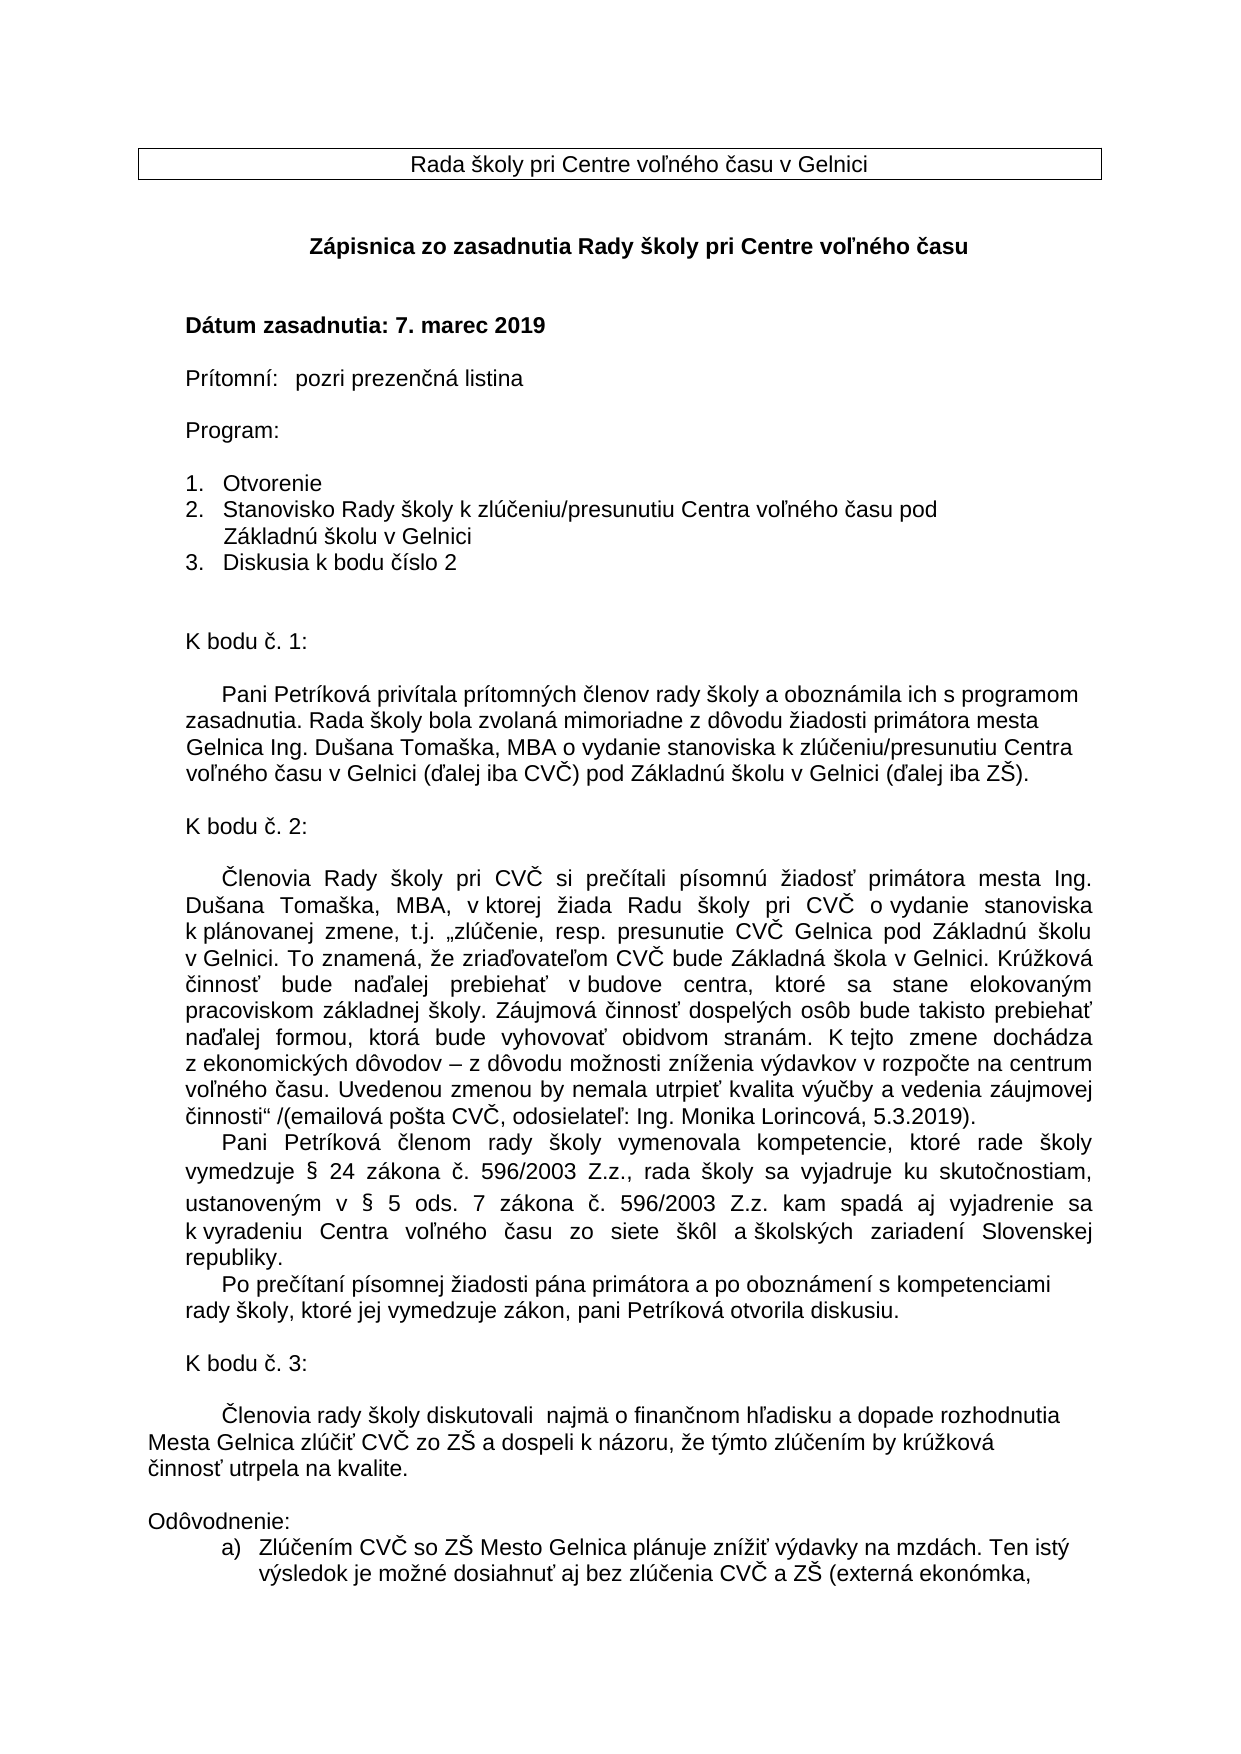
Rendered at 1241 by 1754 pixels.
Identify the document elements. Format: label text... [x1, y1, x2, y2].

text zasadnutia. Rada školy bola zvolaná mimoriadne z dôvodu žiadosti primátora mesta [148, 707, 1093, 734]
text Pani Petríková členom rady školy vymenovala kompetencie, ktoré rade školy vymedzuje § 24 zákona č. 596/2003 Z.z., rada školy sa vyjadruje ku skutočnostiam, ustanoveným v § 5 ods. 7 zákona č. 596/2003 Z.z. kam spadá aj vyjadrenie sa k vyradeniu Centra voľného času zo siete škôl a školských zariadení Slovenskej republiky. [185, 1129, 1093, 1271]
text K bodu č. 1: [148, 628, 1093, 654]
text Po prečítaní písomnej žiadosti pána primátora a po oboznámení s kompetenciami [148, 1271, 1093, 1297]
text Členovia Rady školy pri CVČ si prečítali písomnú žiadosť primátora mesta Ing. Dušana Tomaška, MBA, v ktorej žiada Radu školy pri CVČ o vydanie stanoviska k plánovanej zmene, t.j. „zlúčenie, resp. presunutie CVČ Gelnica pod Základnú školu v Gelnici. To znamená, že zriaďovateľom CVČ bude Základná škola v Gelnici. Krúžková činnosť bude naďalej prebiehať v budove centra, ktoré sa stane elokovaným pracoviskom základnej školy. Záujmová činnosť dospelých osôb bude takisto prebiehať naďalej formou, ktorá bude vyhovovať obidvom stranám. K tejto zmene dochádza z ekonomických dôvodov – z dôvodu možnosti zníženia výdavkov v rozpočte na centrum voľného času. Uvedenou zmenou by nemala utrpieť kvalita výučby a vedenia záujmovej činnosti“ /(emailová pošta CVČ, odosielateľ: Ing. Monika Lorincová, 5.3.2019). [185, 865, 1093, 1129]
text K bodu č. 2: [185, 813, 1093, 839]
text rady školy, ktoré jej vymedzuje zákon, pani Petríková otvorila diskusiu. [148, 1297, 1093, 1323]
text Zápisnica zo zasadnutia Rady školy pri Centre voľného času [148, 233, 1093, 259]
text voľného času v Gelnici (ďalej iba CVČ) pod Základnú školu v Gelnici (ďalej iba ZŠ). [148, 760, 1093, 786]
text Pani Petríková privítala prítomných členov rady školy a oboznámila ich s programom [148, 681, 1093, 707]
text Mesta Gelnica zlúčiť CVČ zo ZŠ a dospeli k názoru, že týmto zlúčením by krúžková činnosť utrpela na kvalite. [148, 1429, 1093, 1481]
text K bodu č. 3: [148, 1349, 1093, 1376]
list Otvorenie [185, 470, 1093, 496]
text Rada školy pri Centre voľného času v Gelnici [139, 149, 1101, 179]
text Základnú školu v Gelnici [148, 523, 1093, 549]
text Dátum zasadnutia: 7. marec 2019 [148, 312, 1093, 338]
text Gelnica Ing. Dušana Tomaška, MBA o vydanie stanoviska k zlúčeniu/presunutiu Centra [148, 734, 1093, 760]
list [221, 1534, 1093, 1587]
text Program: [148, 417, 1093, 444]
list Diskusia k bodu číslo 2 [185, 549, 1093, 576]
text Odôvodnenie: [148, 1508, 1093, 1534]
list Stanovisko Rady školy k zlúčeniu/presunutiu Centra voľného času pod [185, 496, 1093, 523]
text Prítomní: pozri prezenčná listina [148, 365, 1093, 391]
text Členovia rady školy diskutovali najmä o finančnom hľadisku a dopade rozhodnutia [148, 1402, 1093, 1429]
